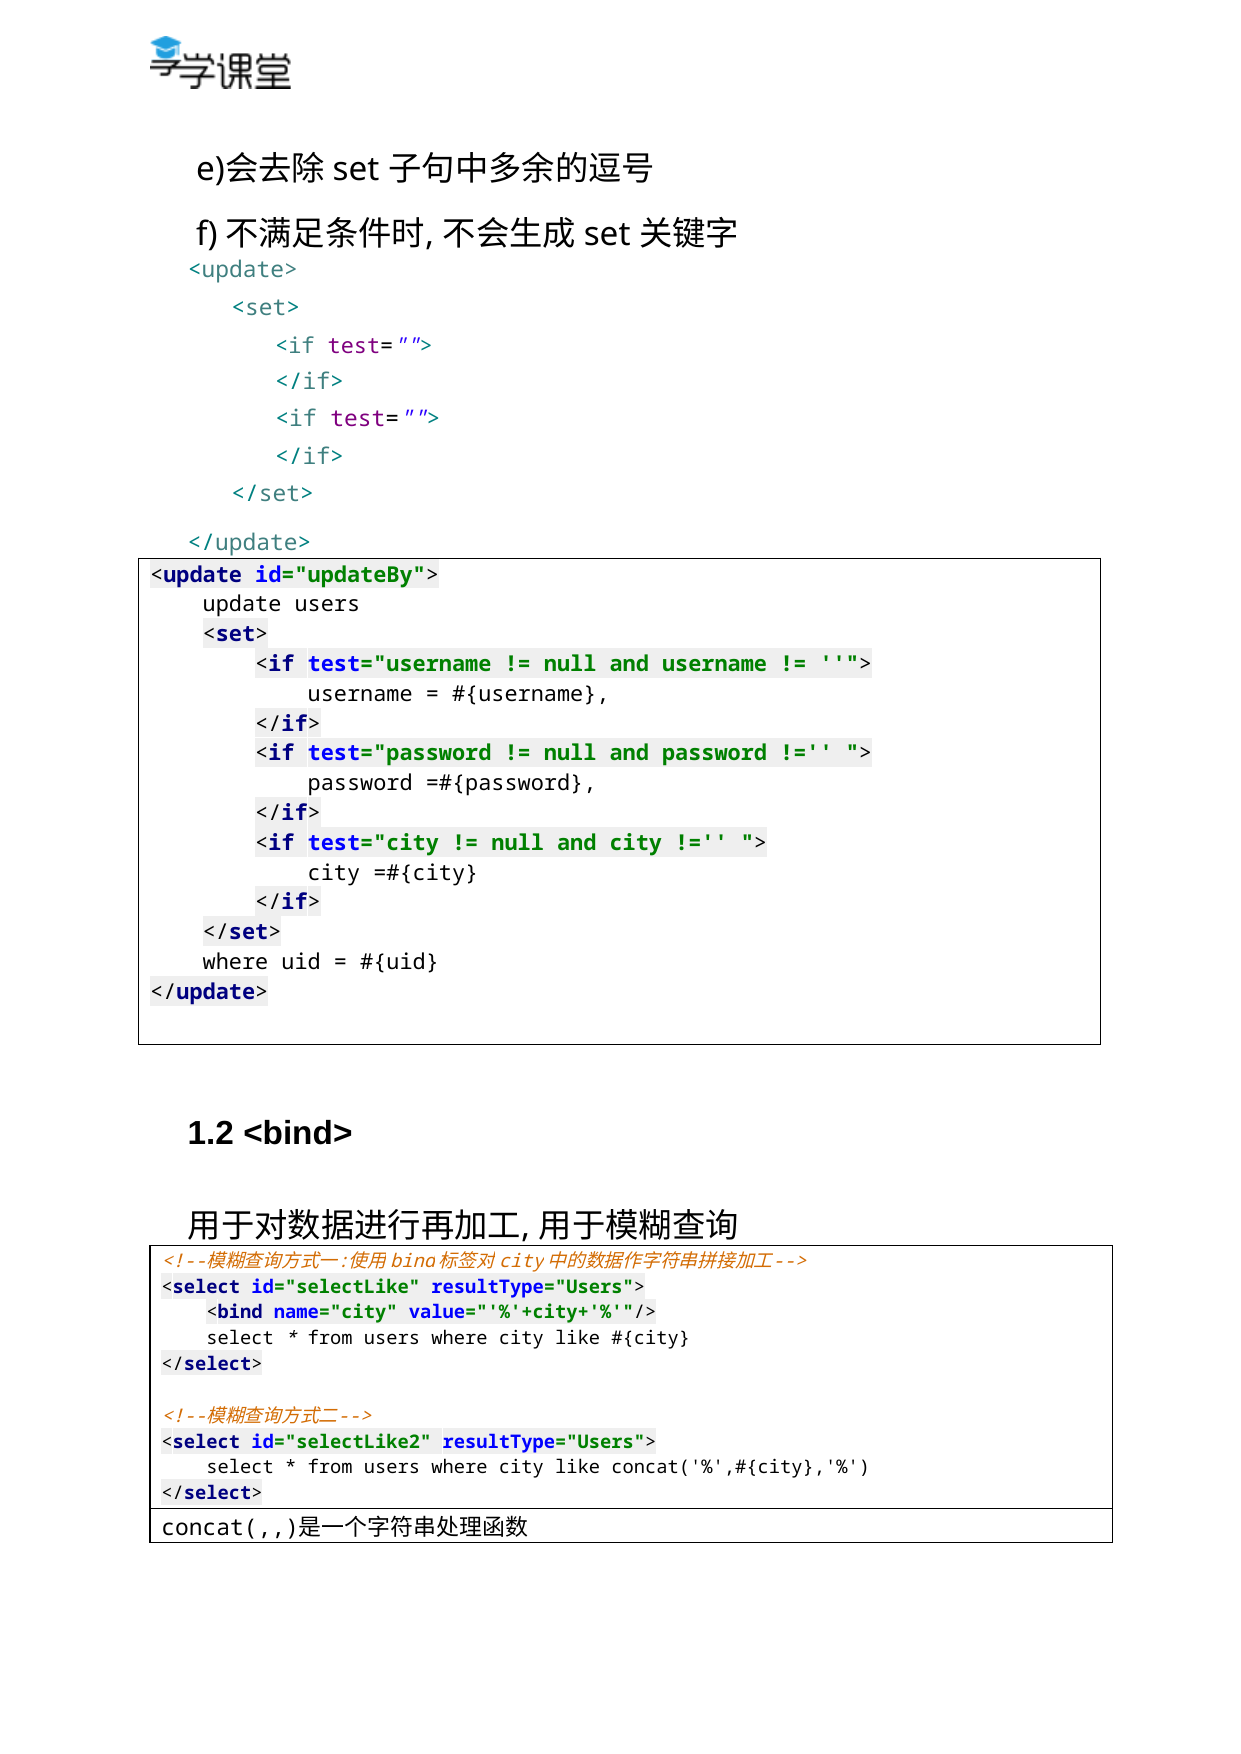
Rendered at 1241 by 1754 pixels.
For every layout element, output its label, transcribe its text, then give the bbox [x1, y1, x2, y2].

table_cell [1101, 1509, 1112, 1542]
text 1.2 <bind> [187, 1113, 1090, 1151]
text </set> [231, 477, 1090, 508]
text 用于对数据进行再加工, 用于模糊查询 [187, 1207, 1090, 1245]
text </if> [275, 365, 1090, 397]
text </if> [275, 440, 1090, 471]
text <if test=""> [275, 329, 867, 360]
list 会去除 set 子句中多余的逗号 [196, 150, 1090, 188]
text <update> [188, 253, 717, 284]
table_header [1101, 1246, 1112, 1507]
list 不满足条件时, 不会生成 set 关键字 [196, 215, 1090, 253]
picture [150, 36, 291, 89]
table_header <update id="updateBy"> update users <set> <if test="username != null and username != ''"> username = #{username}, </if> <if test="password != null and password !='' "> password =#{password}, </if> <if test="city != null and city !='' "> city =#{city} </if> </set> where uid = #{uid} </update> [139, 559, 1100, 1044]
text <set> [231, 291, 1090, 322]
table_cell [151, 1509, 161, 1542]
text <if test=""> [275, 402, 867, 433]
list </update> [187, 519, 1090, 558]
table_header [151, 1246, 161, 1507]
